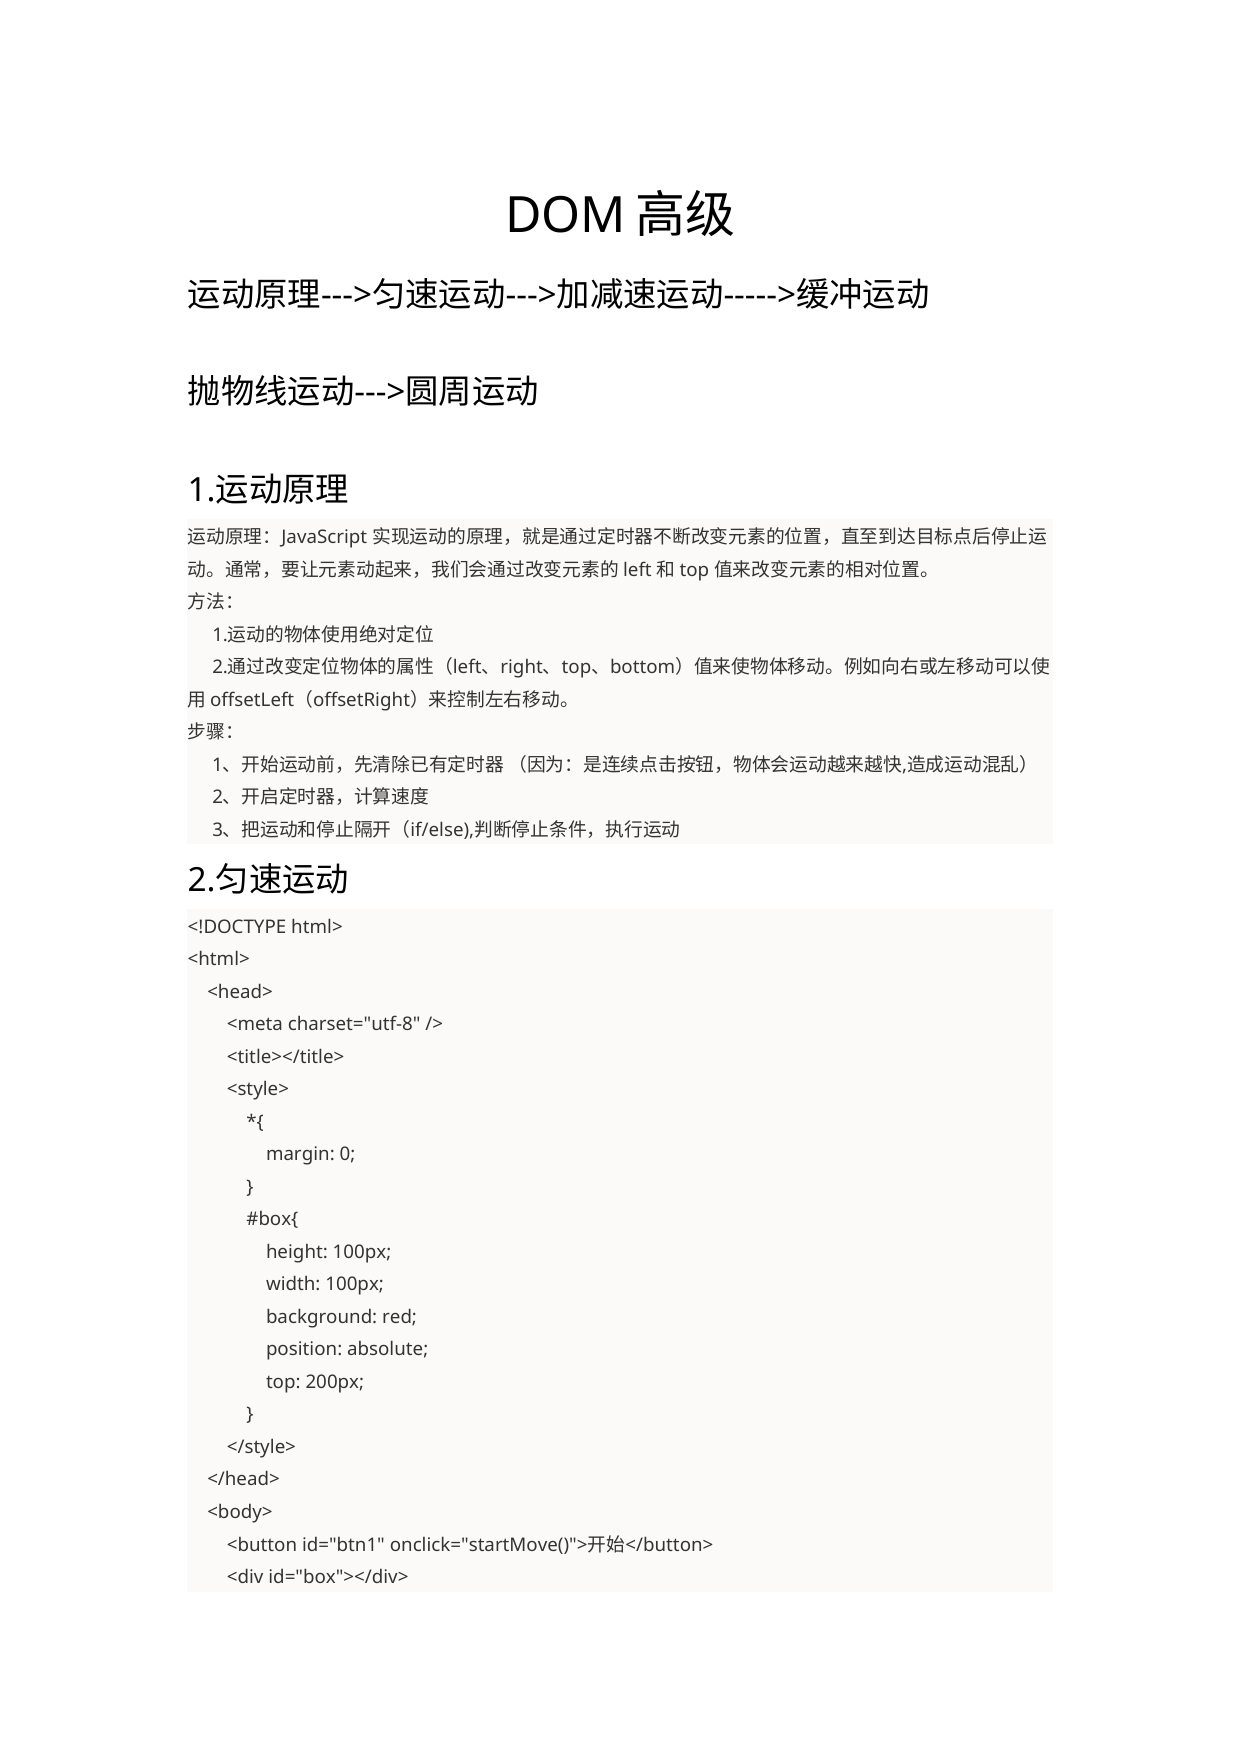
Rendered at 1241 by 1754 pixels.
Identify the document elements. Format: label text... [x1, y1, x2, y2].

text #box{ [187, 1202, 1053, 1234]
text margin: 0; [187, 1137, 1053, 1169]
text <body> [187, 1494, 1053, 1527]
text DOM高级 [187, 162, 1053, 259]
text 抛物线运动--->圆周运动 [187, 357, 1053, 422]
text <head> [187, 974, 1053, 1007]
text <meta charset="utf-8" /> [187, 1007, 1053, 1039]
text 2.通过改变定位物体的属性（left、right、top、bottom）值来使物体移动。例如向右或左移动可以使用offsetLeft（offsetRight）来控制左右移动。 [187, 649, 1053, 714]
text 1、开始运动前，先清除已有定时器 （因为：是连续点击按钮，物体会运动越来越快,造成运动混乱） [187, 747, 1053, 779]
text 步骤： [187, 714, 1053, 747]
text 1.运动原理 [187, 454, 1053, 519]
text 1.运动的物体使用绝对定位 [187, 617, 1053, 649]
text <div id="box"></div> [187, 1559, 1053, 1592]
text 2、开启定时器，计算速度 [187, 779, 1053, 812]
text background: red; [187, 1299, 1053, 1332]
text </head> [187, 1462, 1053, 1494]
text <html> [187, 942, 1053, 974]
text <button id="btn1" onclick="startMove()">开始</button> [187, 1527, 1053, 1559]
text <style> [187, 1072, 1053, 1104]
text } [187, 1169, 1053, 1202]
text *{ [187, 1104, 1053, 1137]
text 方法： [187, 584, 1053, 617]
text height: 100px; [187, 1234, 1053, 1267]
text </style> [187, 1429, 1053, 1462]
text } [187, 1397, 1053, 1429]
text 运动原理--->匀速运动--->加减速运动----->缓冲运动 [187, 259, 1053, 324]
text 运动原理：JavaScript 实现运动的原理，就是通过定时器不断改变元素的位置，直至到达目标点后停止运动。通常，要让元素动起来，我们会通过改变元素的 left 和 top 值来改变元素的相对位置。 [187, 519, 1053, 584]
text 3、把运动和停止隔开（if/else),判断停止条件，执行运动 [187, 812, 1053, 844]
text <!DOCTYPE html> [187, 909, 1053, 942]
text 2.匀速运动 [187, 844, 1053, 909]
text <title></title> [187, 1039, 1053, 1072]
text top: 200px; [187, 1364, 1053, 1397]
text width: 100px; [187, 1267, 1053, 1299]
text position: absolute; [187, 1332, 1053, 1364]
